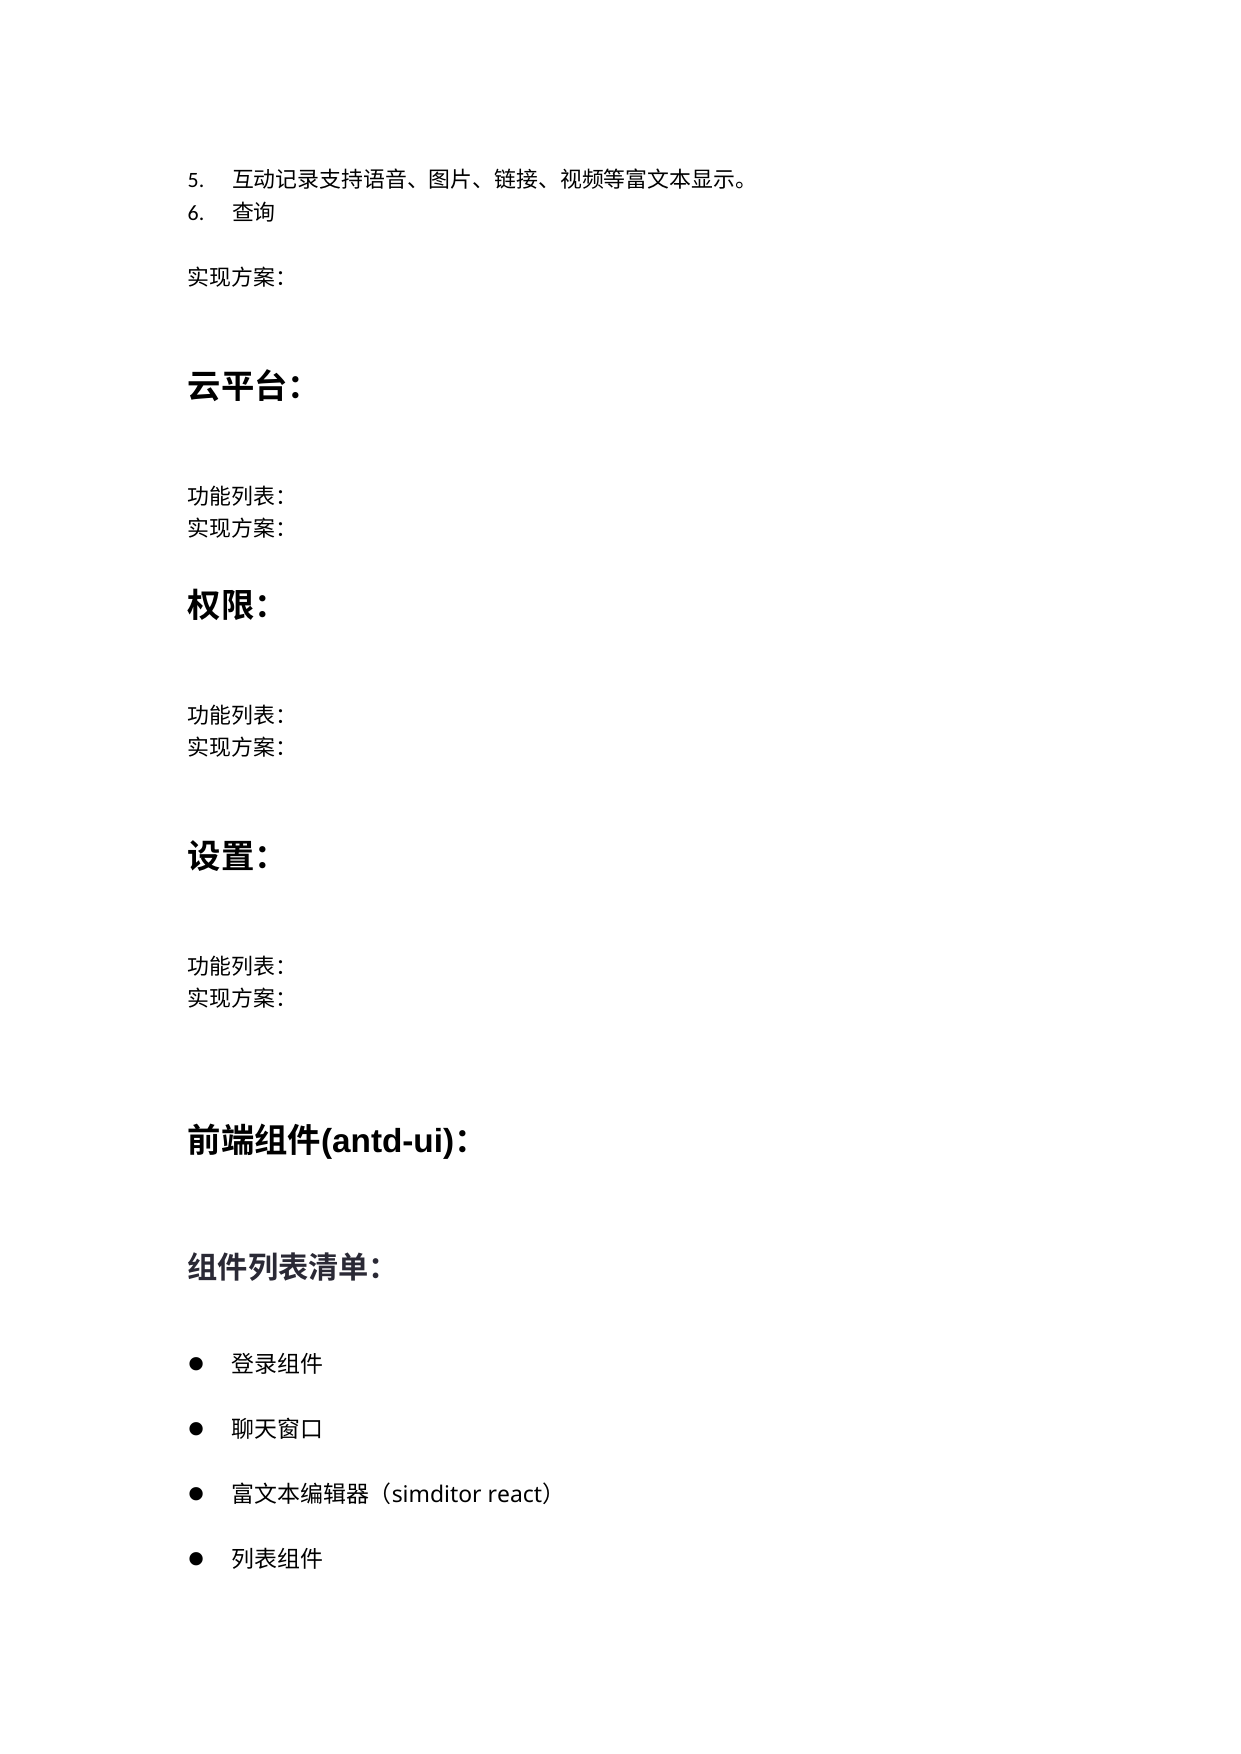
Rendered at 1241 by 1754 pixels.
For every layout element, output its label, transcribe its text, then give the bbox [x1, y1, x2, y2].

subtitle 实现方案： [187, 730, 1053, 762]
subtitle 实现方案： [187, 259, 1053, 292]
subtitle 云平台： [187, 352, 1053, 417]
list 列表组件 [187, 1525, 1053, 1590]
list 互动记录支持语音、图片、链接、视频等富文本显示。 [187, 162, 1053, 194]
subtitle 组件列表清单： [187, 1232, 1053, 1297]
list 登录组件 [187, 1330, 1053, 1395]
subtitle 功能列表： [187, 697, 1053, 730]
list 富文本编辑器（simditor react） [187, 1460, 1053, 1525]
subtitle 实现方案： [187, 981, 1053, 1013]
subtitle 实现方案： [187, 511, 1053, 543]
subtitle 前端组件(antd-ui)： [187, 1106, 1053, 1171]
list 聊天窗口 [187, 1395, 1053, 1460]
list 查询 [187, 194, 1053, 227]
subtitle 权限： [187, 570, 1053, 635]
subtitle 功能列表： [187, 478, 1053, 511]
subtitle 设置： [187, 822, 1053, 887]
subtitle 功能列表： [187, 948, 1053, 981]
